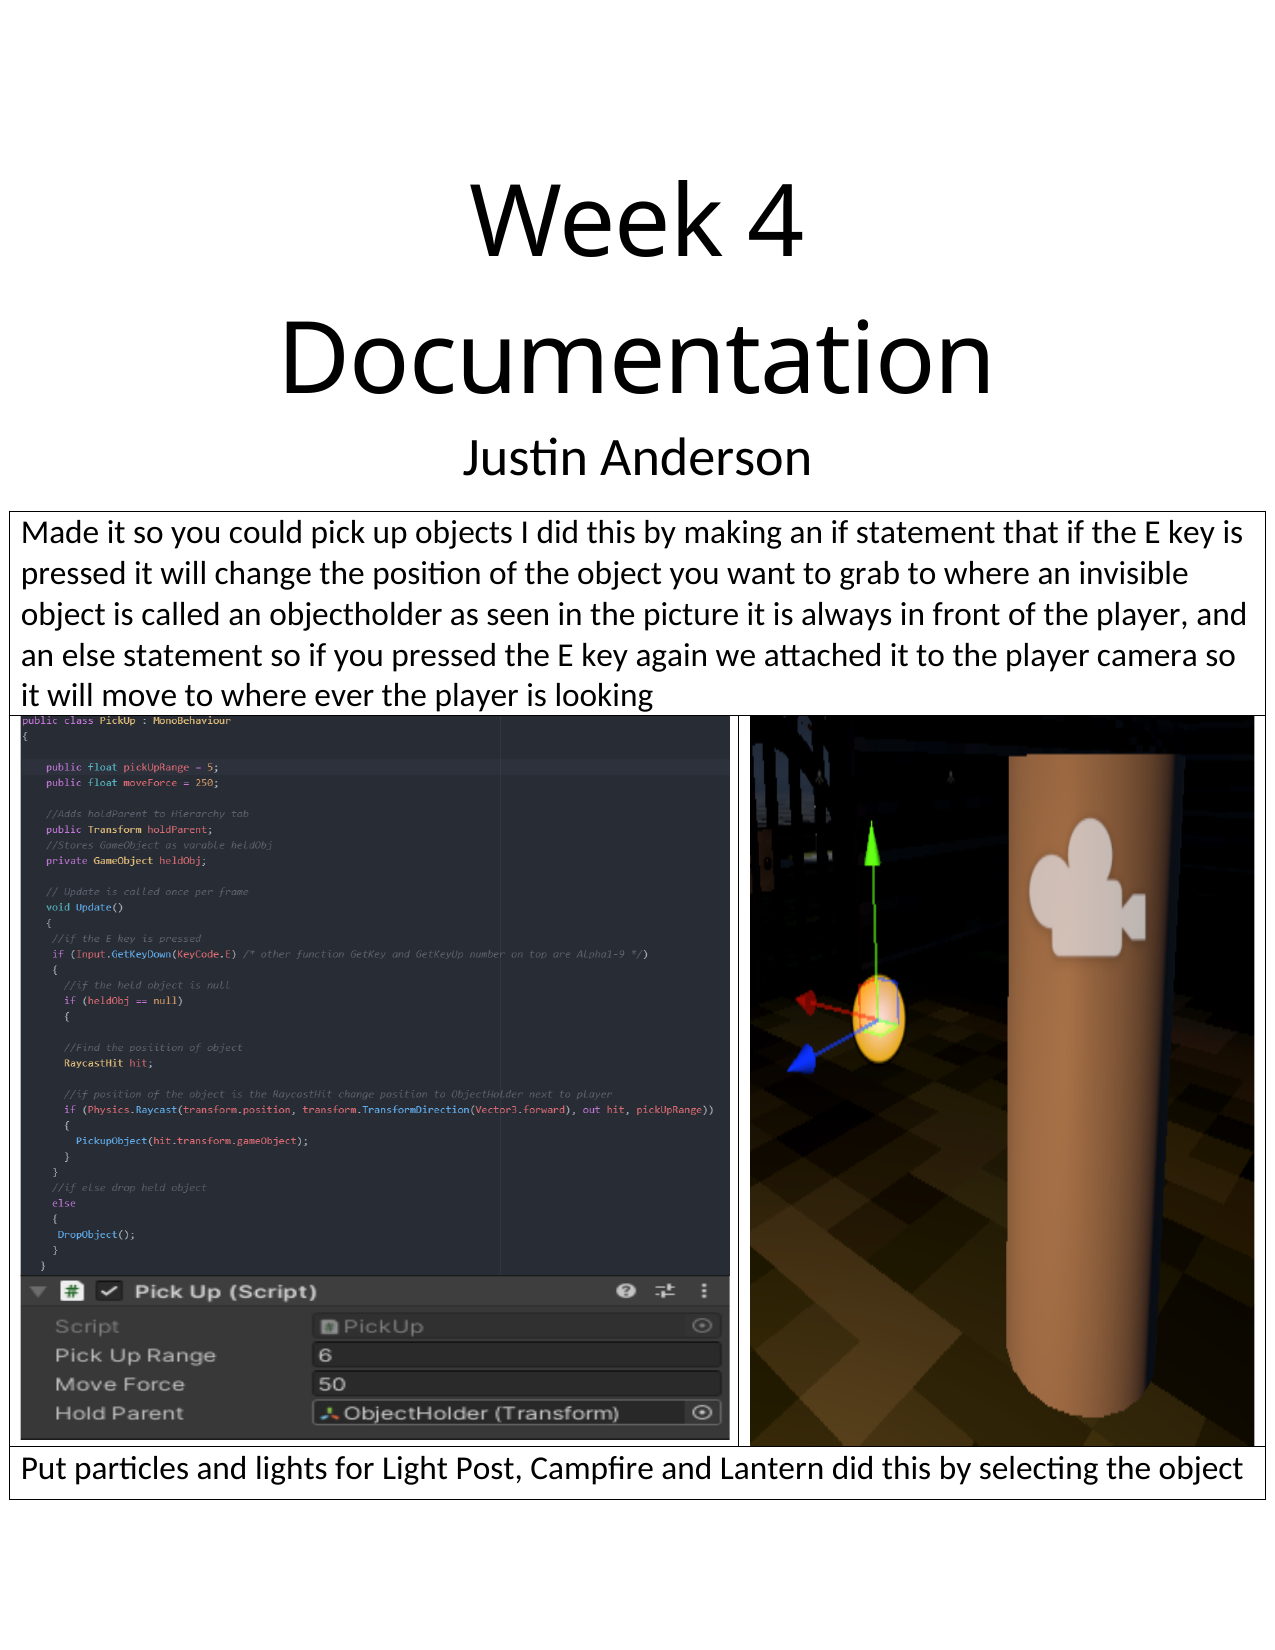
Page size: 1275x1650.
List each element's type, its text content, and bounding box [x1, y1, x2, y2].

table_cell [1255, 716, 1265, 1446]
table_header Made it so you could pick up objects I did this by making an if statement that if the E key is pressed it will change the position of the object you want to grab to where an invisible object is called an objectholder as seen in the picture it is always in front of the player, and an else statement so if you pressed the E key again we attached it to the player camera so it will move to where ever the player is looking [10, 512, 1265, 715]
text Justin Anderson [150, 422, 1125, 489]
table_cell [10, 716, 738, 1446]
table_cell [10, 1447, 1265, 1499]
picture [20, 716, 730, 1440]
table_cell [739, 716, 750, 1446]
title Week 4 Documentation [150, 150, 1125, 422]
picture [750, 716, 1255, 1446]
